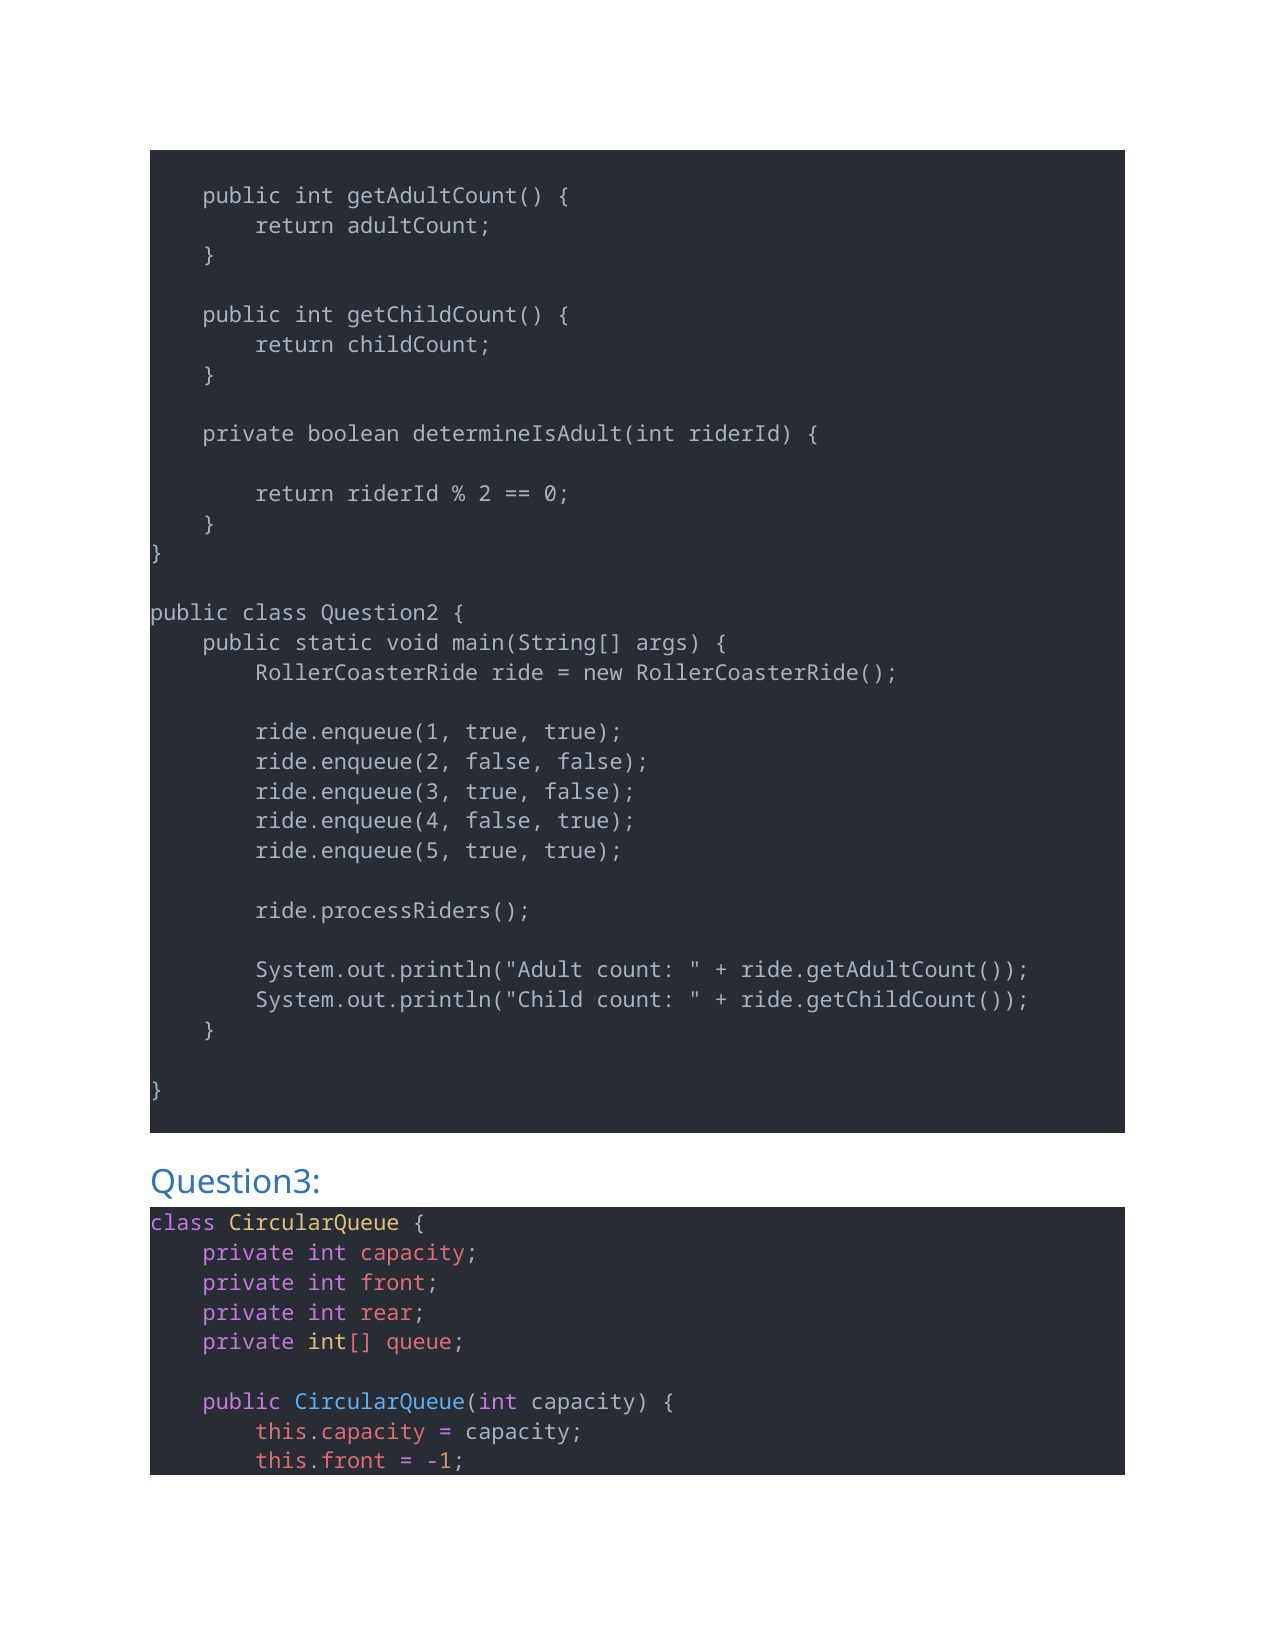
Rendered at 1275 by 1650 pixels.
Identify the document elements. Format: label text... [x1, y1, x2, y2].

text ride.enqueue(4, false, true); [150, 805, 1125, 835]
text this.capacity = capacity; [150, 1416, 1125, 1445]
text } [150, 239, 1125, 269]
text } [150, 507, 1125, 537]
text public CircularQueue(int capacity) { [150, 1386, 1125, 1416]
text ride.processRiders(); [150, 895, 1125, 924]
text ride.enqueue(2, false, false); [150, 746, 1125, 776]
text private boolean determineIsAdult(int riderId) { [150, 418, 1125, 448]
text return riderId % 2 == 0; [150, 478, 1125, 507]
text public int getAdultCount() { [150, 180, 1125, 209]
text return childCount; [150, 329, 1125, 358]
subtitle Question3: [150, 1158, 1125, 1203]
text } [150, 1014, 1125, 1044]
text public int getChildCount() { [150, 299, 1125, 329]
text ride.enqueue(3, true, false); [150, 776, 1125, 805]
text System.out.println("Child count: " + ride.getChildCount()); [150, 984, 1125, 1014]
text private int[] queue; [150, 1326, 1125, 1356]
text class CircularQueue { [150, 1207, 1125, 1237]
text private int front; [150, 1267, 1125, 1296]
text ride.enqueue(5, true, true); [150, 835, 1125, 865]
text } [150, 1073, 1125, 1103]
text ride.enqueue(1, true, true); [150, 716, 1125, 746]
text System.out.println("Adult count: " + ride.getAdultCount()); [150, 954, 1125, 984]
text private int rear; [150, 1296, 1125, 1326]
text private int capacity; [150, 1237, 1125, 1267]
text public static void main(String[] args) { [150, 627, 1125, 656]
text public class Question2 { [150, 597, 1125, 627]
text return adultCount; [150, 209, 1125, 239]
text this.front = -1; [150, 1445, 1125, 1475]
text } [150, 537, 1125, 567]
text RollerCoasterRide ride = new RollerCoasterRide(); [150, 656, 1125, 686]
text } [150, 358, 1125, 388]
